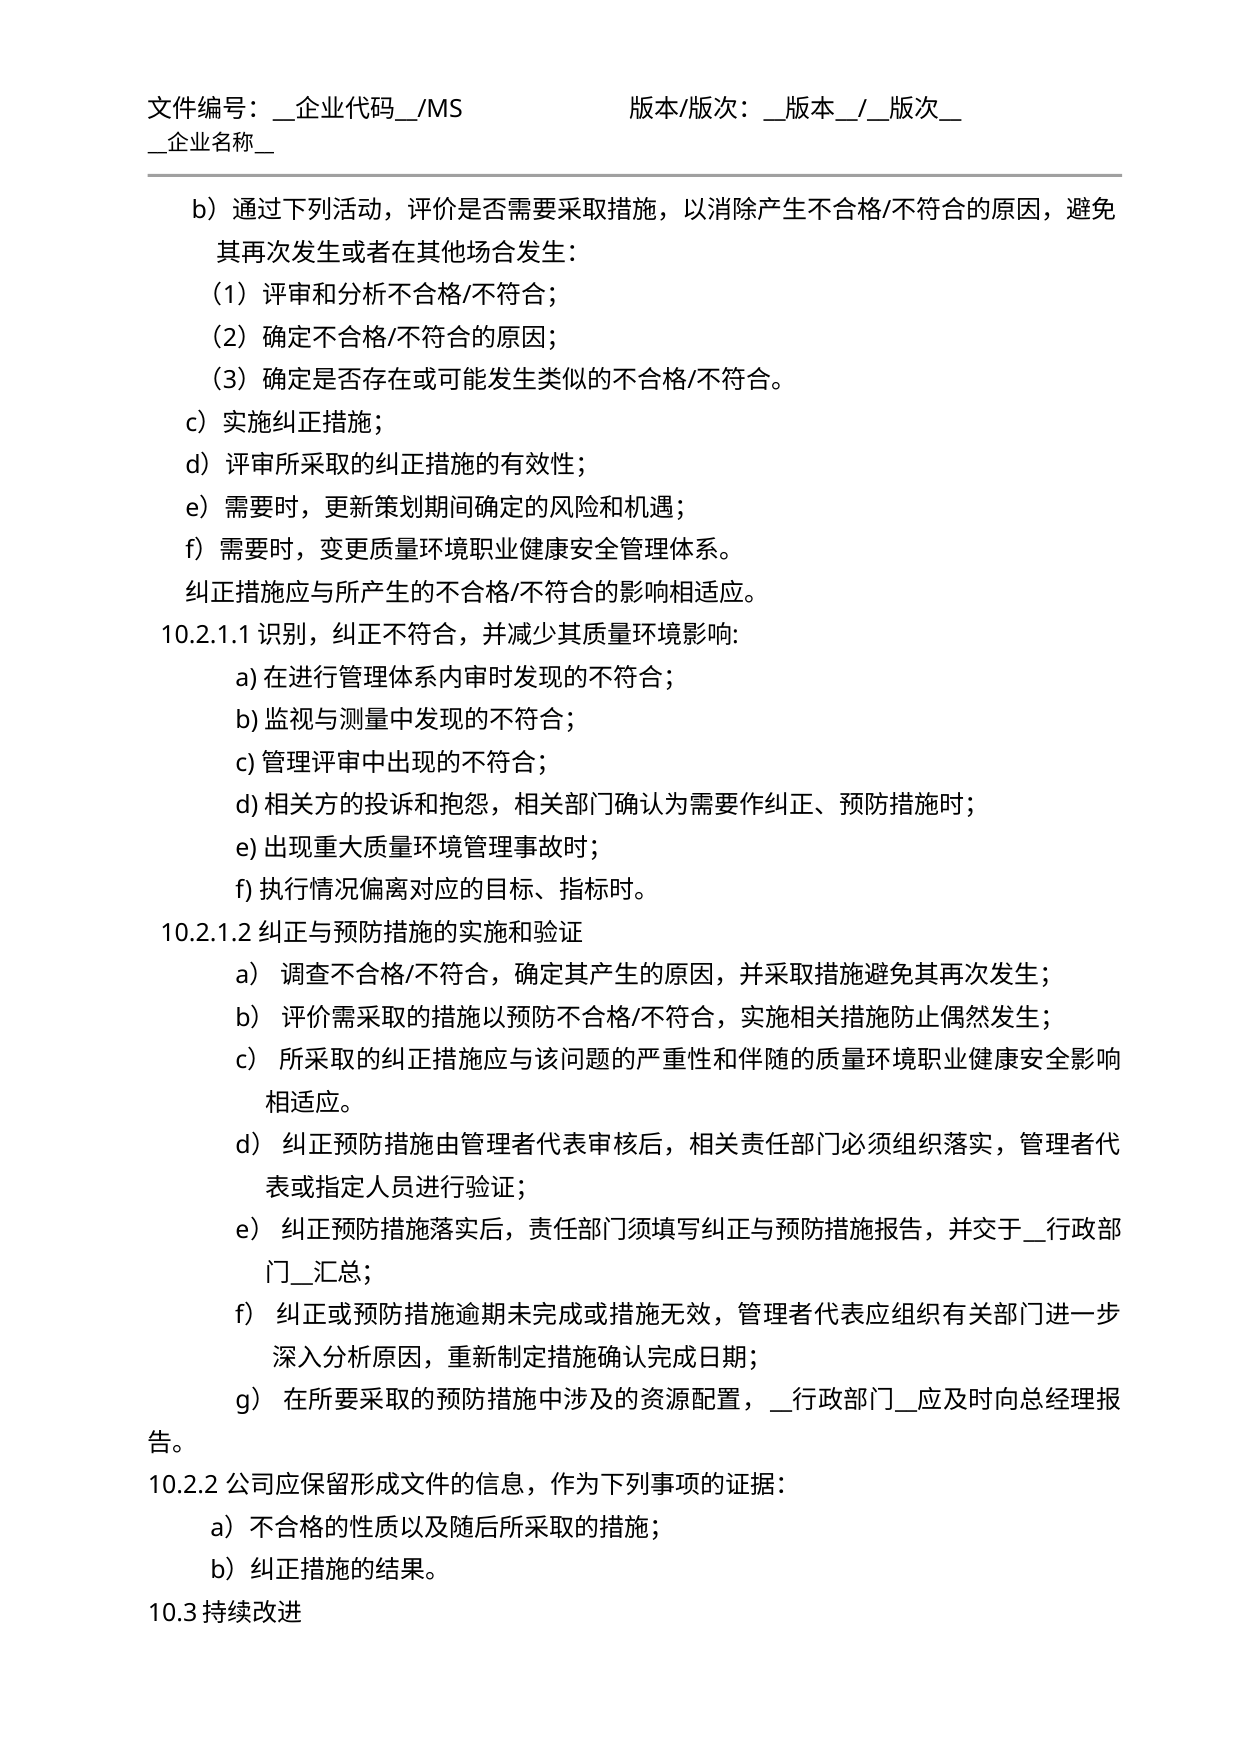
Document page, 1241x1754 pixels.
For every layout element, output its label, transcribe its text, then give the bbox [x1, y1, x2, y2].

text d) 相关方的投诉和抱怨，相关部门确认为需要作纠正、预防措施时； [148, 781, 1122, 824]
text c） 所采取的纠正措施应与该问题的严重性和伴随的质量环境职业健康安全影响相适应。 [235, 1036, 1122, 1121]
text 10.2.1.2 纠正与预防措施的实施和验证 [148, 909, 1122, 951]
text a) 在进行管理体系内审时发现的不符合； [148, 654, 1122, 696]
text （1）评审和分析不合格/不符合； [148, 271, 1122, 314]
text f） 纠正或预防措施逾期未完成或措施无效，管理者代表应组织有关部门进一步深入分析原因，重新制定措施确认完成日期； [235, 1291, 1122, 1376]
text 纠正措施应与所产生的不合格/不符合的影响相适应。 [148, 569, 1122, 611]
text f) 执行情况偏离对应的目标、指标时。 [148, 866, 1122, 909]
text c) 管理评审中出现的不符合； [148, 739, 1122, 781]
text d） 纠正预防措施由管理者代表审核后，相关责任部门必须组织落实，管理者代表或指定人员进行验证； [235, 1121, 1122, 1206]
text b) 监视与测量中发现的不符合； [148, 696, 1122, 739]
text （3）确定是否存在或可能发生类似的不合格/不符合。 [148, 356, 1122, 399]
text （2）确定不合格/不符合的原因； [148, 314, 1122, 356]
text b）纠正措施的结果。 [148, 1546, 1122, 1589]
text b） 评价需采取的措施以预防不合格/不符合，实施相关措施防止偶然发生； [148, 994, 1122, 1036]
text 10.3持续改进 [148, 1589, 1122, 1631]
text a） 调查不合格/不符合，确定其产生的原因，并采取措施避免其再次发生； [148, 951, 1122, 994]
text e) 出现重大质量环境管理事故时； [148, 824, 1122, 866]
text e） 纠正预防措施落实后，责任部门须填写纠正与预防措施报告，并交于__行政部门__汇总； [235, 1206, 1122, 1291]
text g） 在所要采取的预防措施中涉及的资源配置，__行政部门__应及时向总经理报告。 [148, 1376, 1122, 1461]
text c）实施纠正措施； [148, 399, 1122, 441]
text e）需要时，更新策划期间确定的风险和机遇； [148, 484, 1122, 526]
text f）需要时，变更质量环境职业健康安全管理体系。 [148, 526, 1122, 569]
text d）评审所采取的纠正措施的有效性； [148, 441, 1122, 484]
text a）不合格的性质以及随后所采取的措施； [148, 1504, 1122, 1546]
text 10.2.2 公司应保留形成文件的信息，作为下列事项的证据： [148, 1461, 1122, 1504]
text 10.2.1.1识别，纠正不符合，并减少其质量环境影响: [148, 611, 1122, 654]
text b）通过下列活动，评价是否需要采取措施，以消除产生不合格/不符合的原因，避免其再次发生或者在其他场合发生： [191, 186, 1122, 271]
